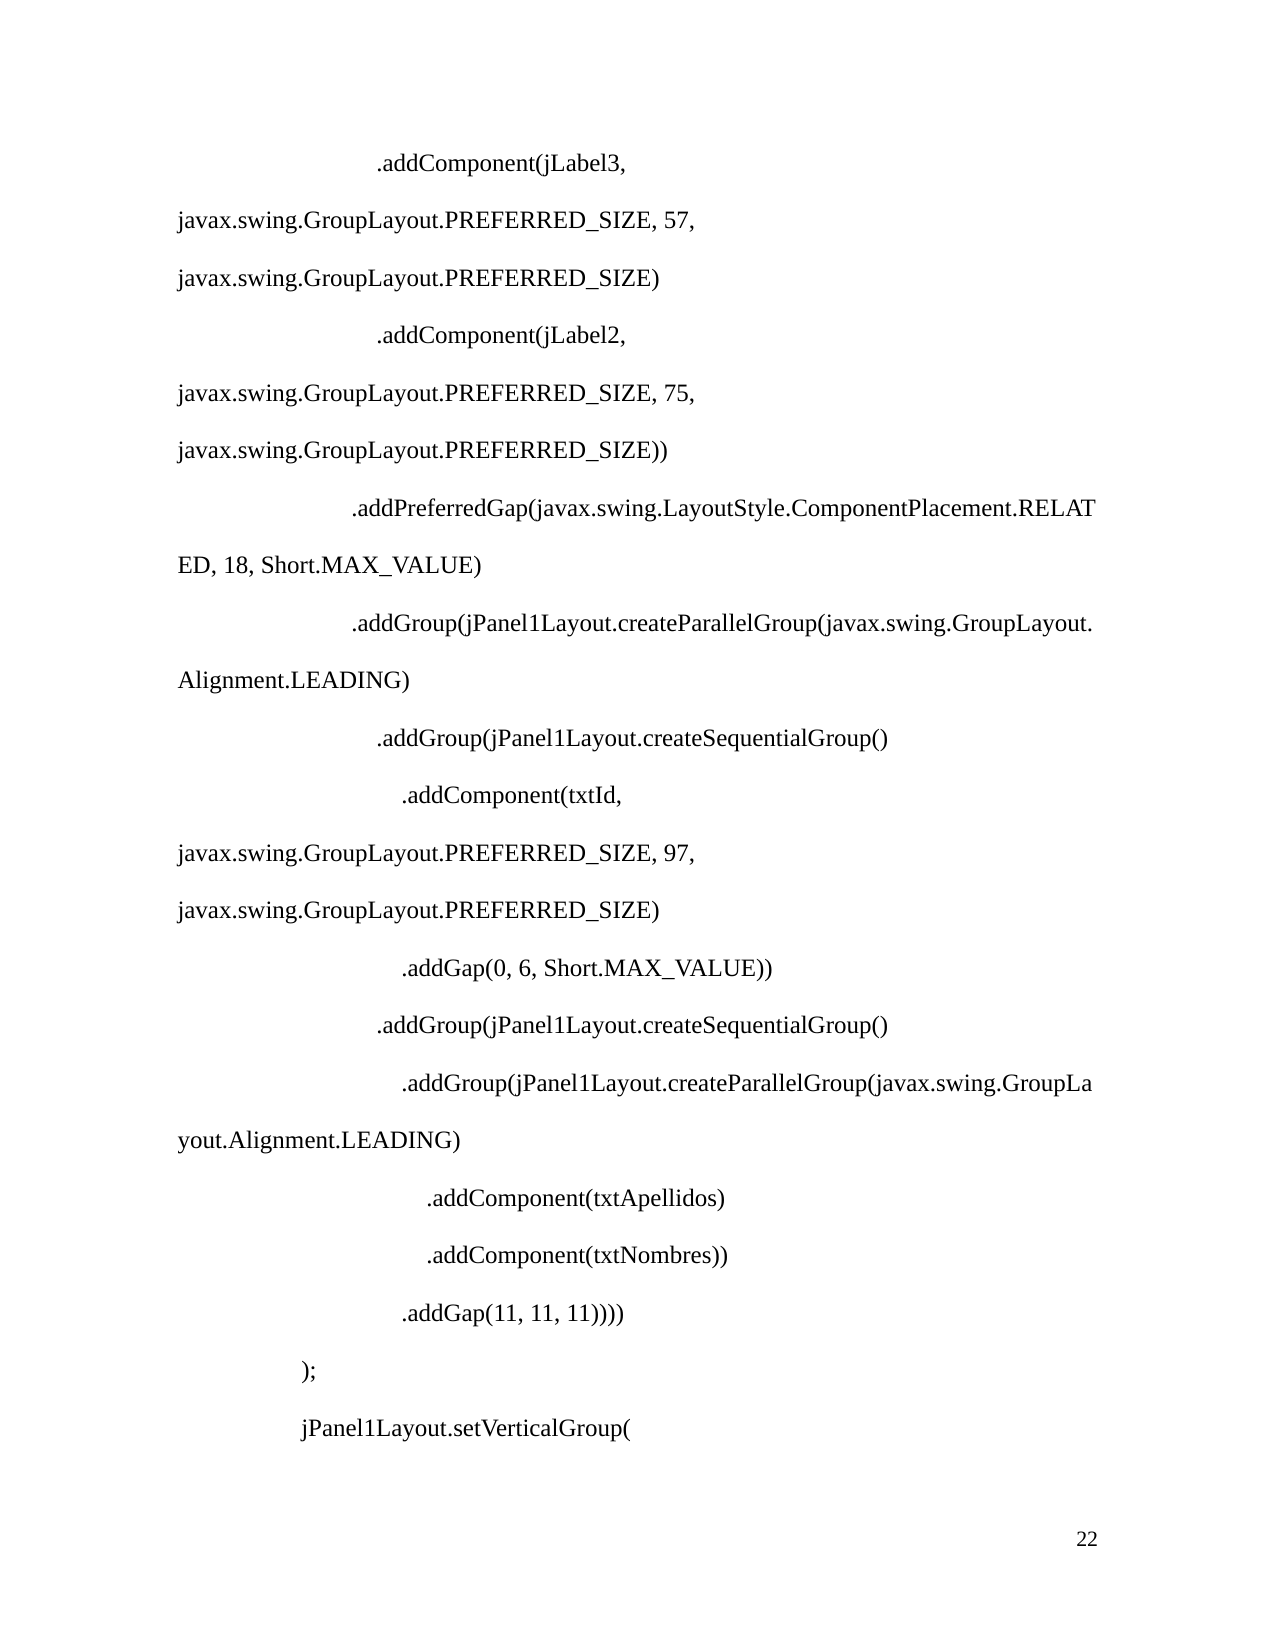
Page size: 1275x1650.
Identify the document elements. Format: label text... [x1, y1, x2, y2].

text .addGroup(jPanel1Layout.createSequentialGroup() [177, 723, 1098, 751]
text .addComponent(jLabel2, javax.swing.GroupLayout.PREFERRED_SIZE, 75, javax.swing.GroupLayout.PREFERRED_SIZE)) [177, 320, 1098, 464]
text .addComponent(jLabel3, javax.swing.GroupLayout.PREFERRED_SIZE, 57, javax.swing.GroupLayout.PREFERRED_SIZE) [177, 148, 1098, 291]
text .addGroup(jPanel1Layout.createParallelGroup(javax.swing.GroupLayout.Alignment.LEADING) [177, 1068, 1098, 1154]
text .addGap(0, 6, Short.MAX_VALUE)) [177, 953, 1098, 981]
text .addPreferredGap(javax.swing.LayoutStyle.ComponentPlacement.RELATED, 18, Short.MAX_VALUE) [177, 493, 1098, 579]
text ); [177, 1355, 1098, 1384]
text .addComponent(txtApellidos) [177, 1183, 1098, 1211]
text .addGroup(jPanel1Layout.createParallelGroup(javax.swing.GroupLayout.Alignment.LEADING) [177, 608, 1098, 694]
text .addComponent(txtNombres)) [177, 1240, 1098, 1269]
text .addComponent(txtId, javax.swing.GroupLayout.PREFERRED_SIZE, 97, javax.swing.GroupLayout.PREFERRED_SIZE) [177, 780, 1098, 924]
text jPanel1Layout.setVerticalGroup( [177, 1413, 1098, 1441]
text .addGap(11, 11, 11)))) [177, 1298, 1098, 1326]
text .addGroup(jPanel1Layout.createSequentialGroup() [177, 1010, 1098, 1039]
